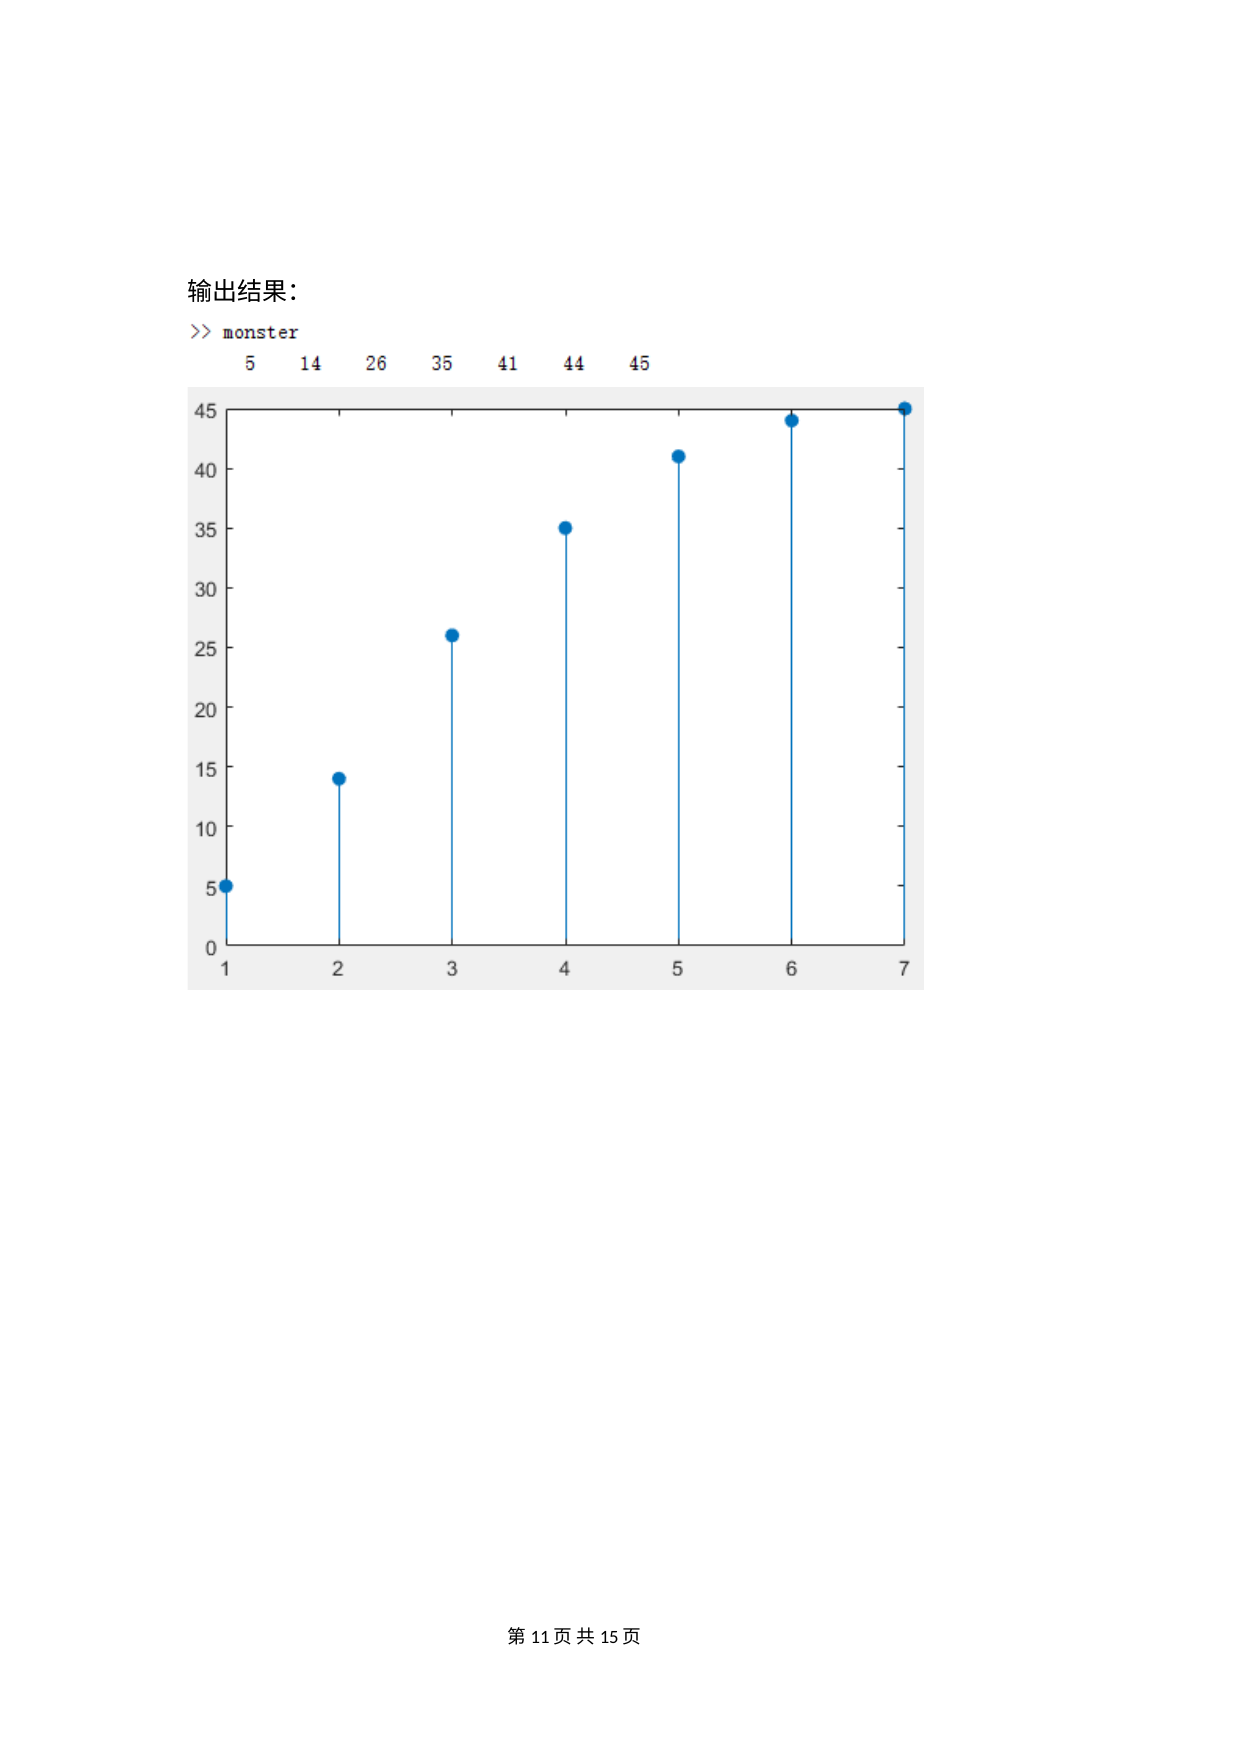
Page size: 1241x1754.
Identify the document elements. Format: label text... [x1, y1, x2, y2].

text 输出结果： [187, 272, 1053, 308]
picture [187, 315, 696, 383]
picture [187, 387, 924, 990]
